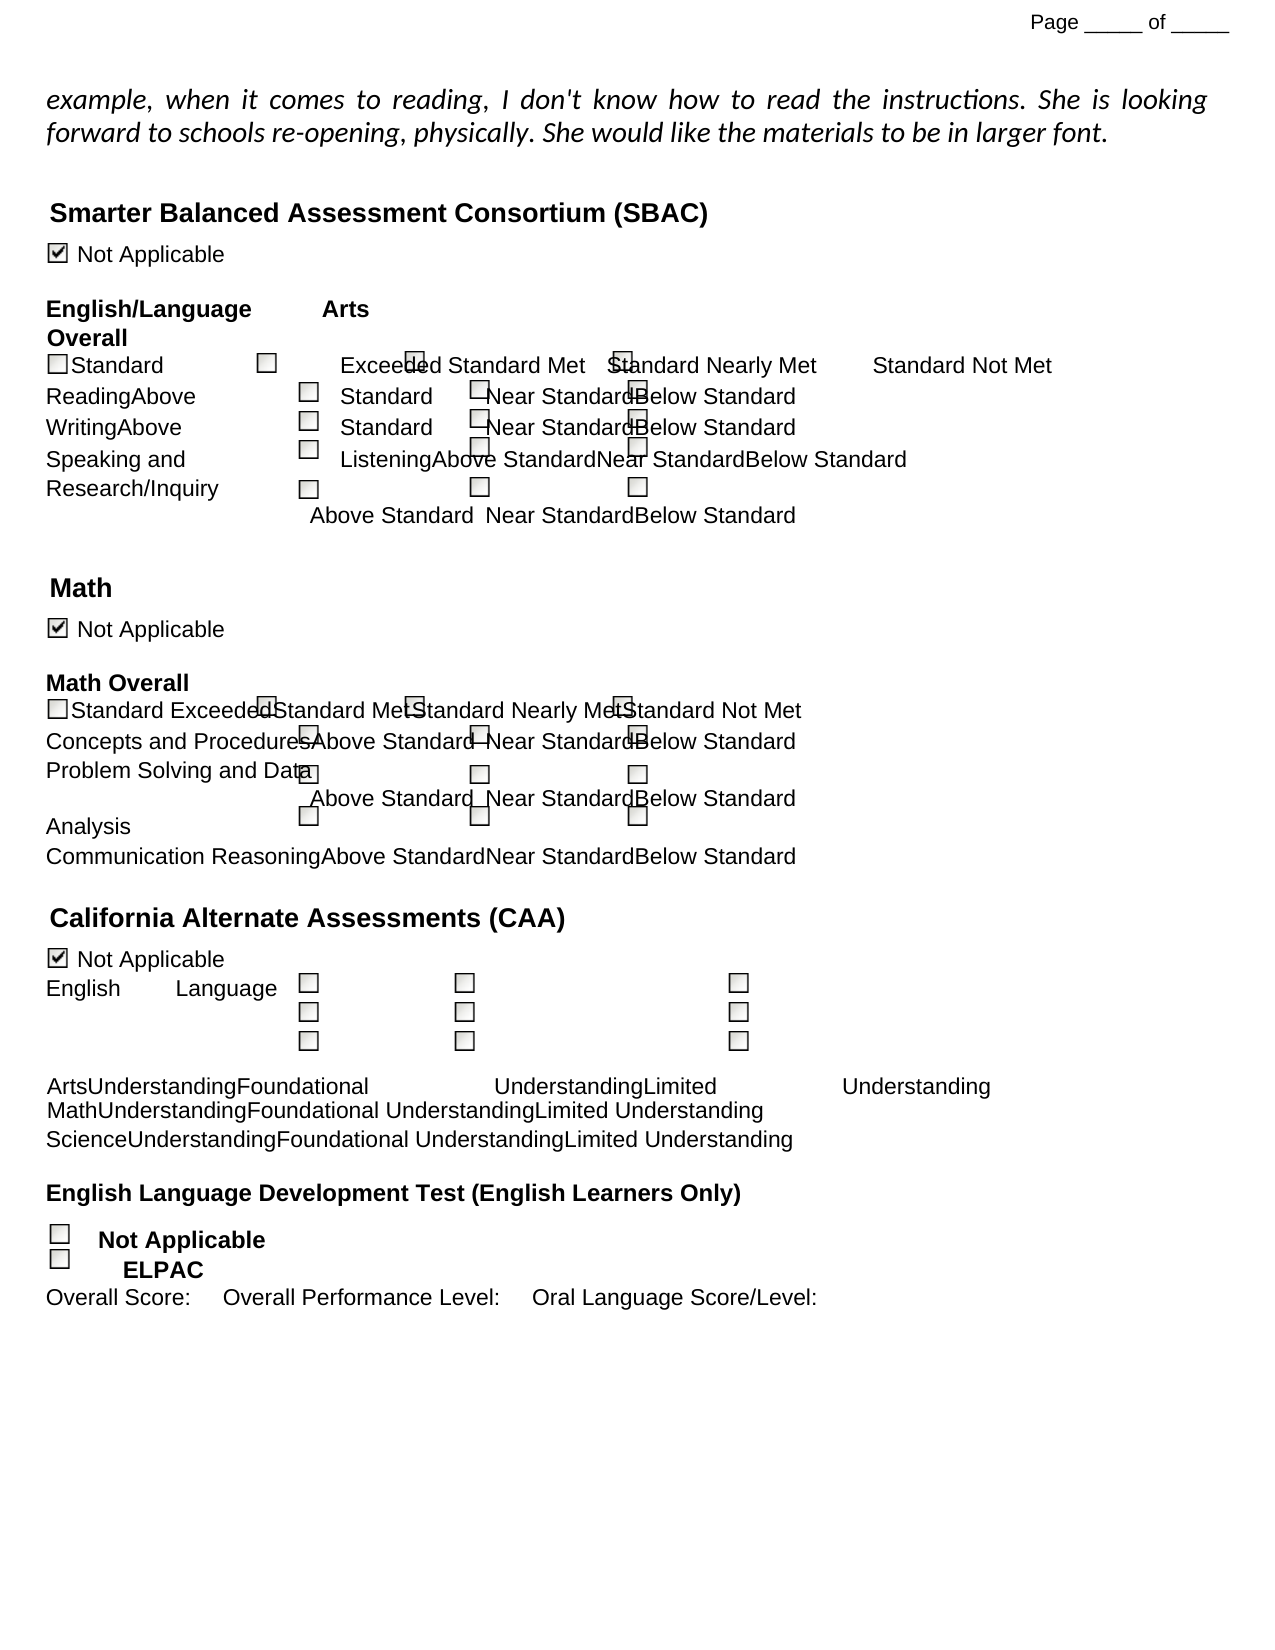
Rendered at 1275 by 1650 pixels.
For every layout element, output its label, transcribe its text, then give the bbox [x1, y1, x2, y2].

picture [625, 409, 651, 416]
text ReadingAbove Standard Near StandardBelow Standard [46, 385, 1227, 409]
text Communication Reasoning Above Standard Near StandardBelow Standard [46, 845, 1227, 870]
picture [467, 811, 493, 815]
picture [467, 441, 493, 447]
subtitle California Alternate Assessments (CAA) [49, 902, 1227, 933]
text English/Language Arts Overall [46, 295, 370, 352]
picture [296, 973, 322, 993]
text Problem Solving and Data [46, 759, 1219, 784]
picture [625, 441, 651, 447]
picture [296, 725, 322, 730]
picture [452, 1031, 478, 1051]
text Research/Inquiry [46, 477, 321, 501]
picture [45, 699, 71, 719]
picture [47, 1224, 73, 1244]
text Not Applicable [46, 618, 1219, 643]
text Not Applicable [46, 243, 1219, 267]
picture [467, 409, 493, 416]
picture [296, 1031, 322, 1051]
text Standard Exceeded Standard Met Standard Nearly Met Standard Not Met [46, 699, 1227, 723]
text Concepts and Procedures Above Standard Near StandardBelow Standard [46, 730, 1227, 754]
text English Language Development Test (English Learners Only) [46, 1179, 1227, 1206]
text English Language ArtsUnderstandingFoundational UnderstandingLimited Understanding MathUnderstandingFoundational UnderstandingLimited Understanding [46, 976, 991, 1124]
text Analysis [46, 815, 1219, 839]
picture [625, 811, 651, 815]
text Not Applicable [47, 1226, 1227, 1253]
text ELPAC [72, 1256, 370, 1283]
text ScienceUnderstandingFoundational UnderstandingLimited Understanding [46, 1128, 1219, 1152]
picture [296, 1002, 322, 1022]
picture [47, 1249, 73, 1269]
picture [452, 973, 478, 993]
picture [296, 382, 322, 402]
picture [45, 618, 71, 638]
picture [45, 354, 71, 374]
picture [726, 973, 752, 993]
picture [296, 440, 322, 459]
subtitle Smarter Balanced Assessment Consortium (SBAC) [49, 197, 1227, 228]
picture [296, 411, 322, 431]
text Speaking and ListeningAbove Standard Near StandardBelow Standard [46, 447, 1227, 472]
text Above Standard Near StandardBelow Standard [47, 504, 1227, 529]
text WritingAbove Standard Near StandardBelow Standard [46, 416, 1227, 441]
picture [726, 1031, 752, 1051]
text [46, 83, 1213, 150]
picture [726, 1002, 752, 1022]
picture [467, 477, 493, 497]
text Standard Exceeded Standard Met Standard Nearly Met Standard Not Met [46, 354, 1227, 378]
picture [296, 480, 322, 499]
picture [452, 1002, 478, 1022]
picture [625, 477, 651, 497]
picture [467, 380, 493, 385]
picture [45, 243, 71, 263]
text Not Applicable [46, 948, 1219, 972]
picture [467, 725, 493, 730]
text Overall Score: Overall Performance Level: Oral Language Score/Level: [46, 1286, 1219, 1310]
picture [254, 353, 280, 373]
picture [625, 380, 651, 385]
picture [625, 725, 651, 730]
text Above Standard Near StandardBelow Standard [47, 787, 1227, 811]
subtitle Math [49, 572, 1227, 603]
text Math Overall [46, 669, 370, 697]
picture [45, 948, 71, 968]
picture [296, 811, 322, 815]
